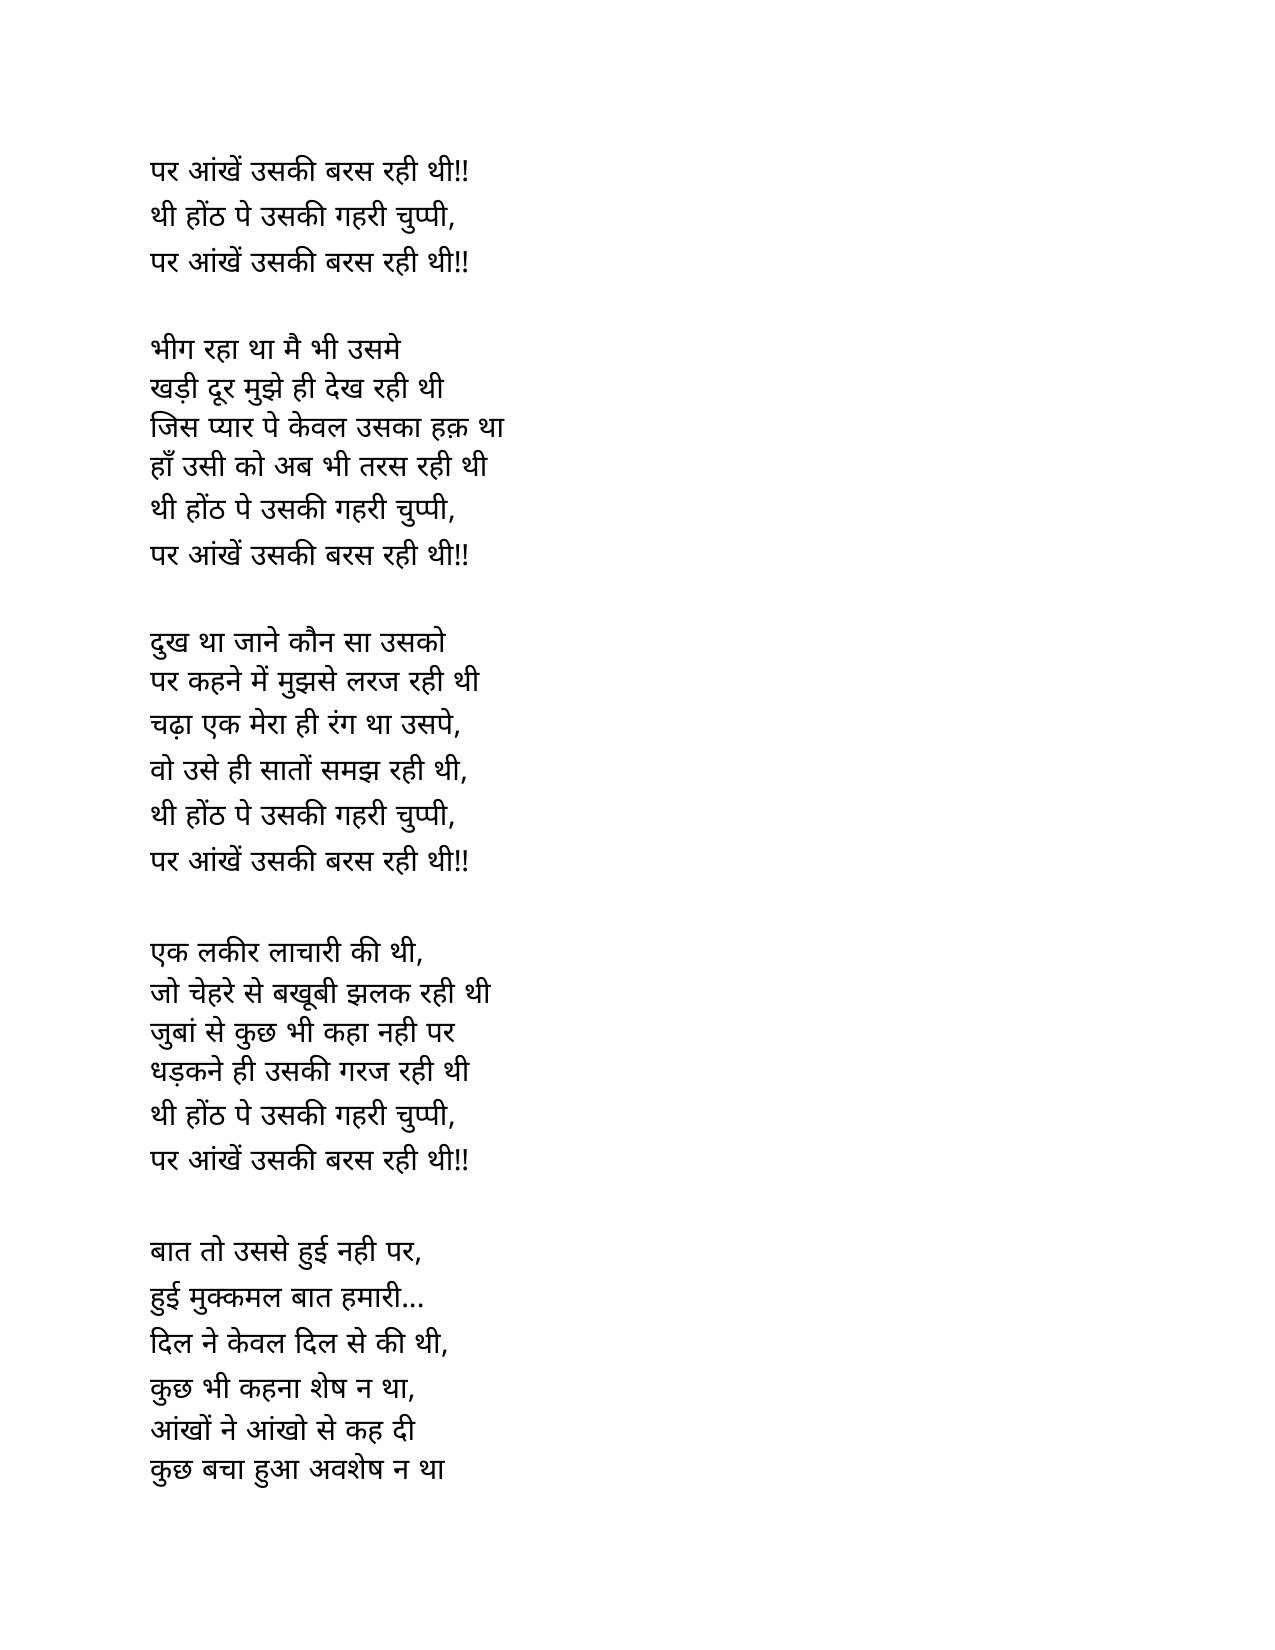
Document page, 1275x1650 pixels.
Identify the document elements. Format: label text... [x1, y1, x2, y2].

text खड़ी दूर मुझे ही देख रही थी [150, 371, 1125, 405]
text पर आंखें उसकी बरस रही थी!! [150, 534, 1125, 574]
text हाँ उसी को अब भी तरस रही थी [150, 449, 1125, 483]
text हुई मुक्कमल बात हमारी... [150, 1276, 1125, 1316]
text थी होंठ पे उसकी गहरी चुप्पी, [150, 1094, 1125, 1133]
text भीग रहा था मै भी उसमे [150, 332, 1125, 366]
text पर आंखें उसकी बरस रही थी!! [150, 1139, 1125, 1179]
text दुख था जाने कौन सा उसको [150, 625, 1125, 659]
text थी होंठ पे उसकी गहरी चुप्पी, [150, 196, 1125, 235]
text पर आंखें उसकी बरस रही थी!! [150, 840, 1125, 880]
text थी होंठ पे उसकी गहरी चुप्पी, [150, 794, 1125, 834]
text कुछ भी कहना शेष न था, [150, 1367, 1125, 1407]
text आंखों ने आंखो से कह दी [150, 1413, 1125, 1447]
text वो उसे ही सातों समझ रही थी, [150, 749, 1125, 788]
text जो चेहरे से बखूबी झलक रही थी [150, 977, 325, 1011]
text एक लकीर लाचारी की थी, [150, 931, 1125, 971]
text बात तो उससे हुई नही पर, [150, 1231, 1125, 1270]
text कुछ बचा हुआ अवशेष न था [150, 1452, 1125, 1486]
text जिस प्यार पे केवल उसका हक़ था [150, 410, 1125, 444]
text पर कहने में मुझसे लरज रही थी [150, 664, 1125, 698]
text दिल ने केवल दिल से की थी, [150, 1322, 1125, 1362]
text धड़कने ही उसकी गरज रही थी [150, 1055, 1125, 1089]
text पर आंखें उसकी बरस रही थी!! [150, 150, 1125, 190]
text जो चेहरे से बखूबी झलक रही थी [305, 977, 1125, 1011]
text पर आंखें उसकी बरस रही थी!! [150, 241, 1125, 281]
text थी होंठ पे उसकी गहरी चुप्पी, [150, 488, 1125, 528]
text चढ़ा एक मेरा ही रंग था उसपे, [150, 703, 1125, 743]
text जुबां से कुछ भी कहा नही पर [150, 1016, 1125, 1050]
